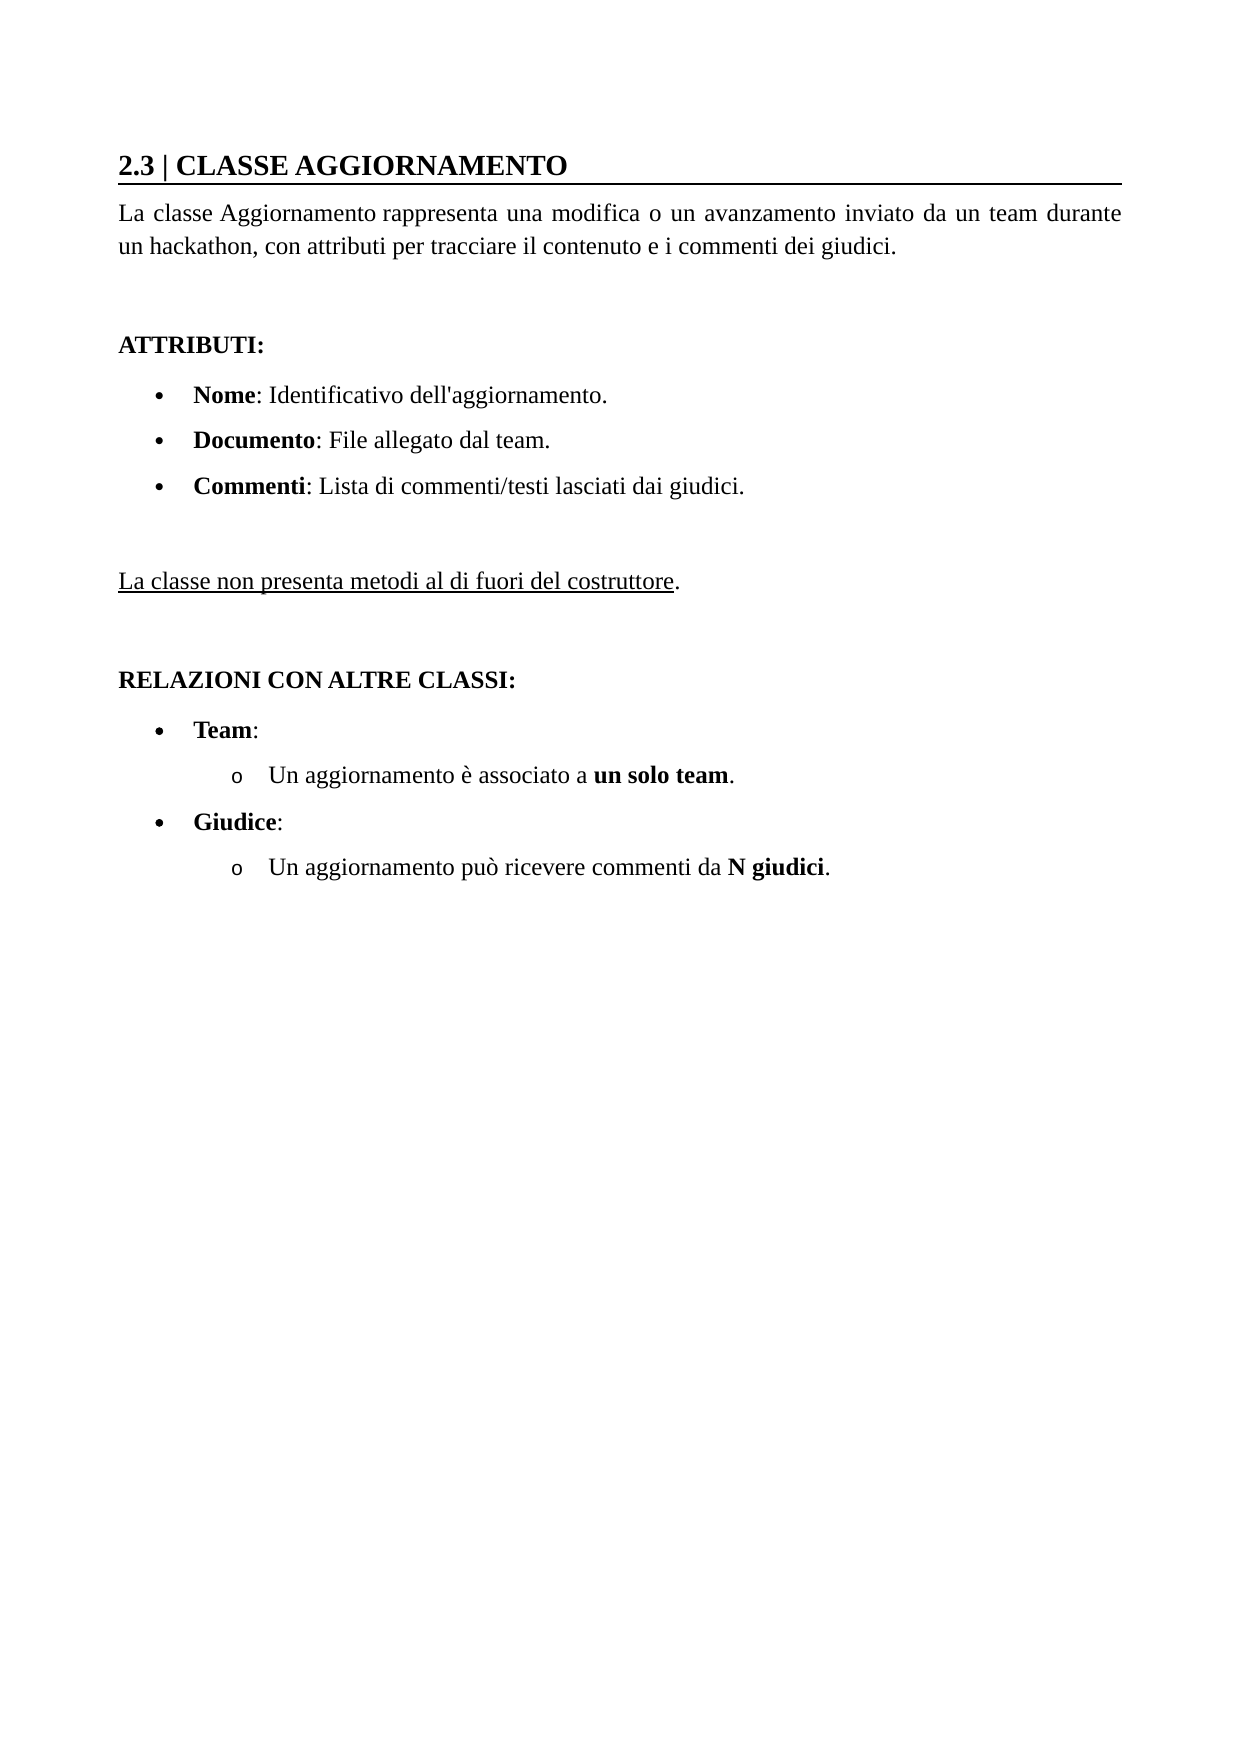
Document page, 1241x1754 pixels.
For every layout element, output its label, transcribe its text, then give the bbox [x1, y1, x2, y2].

text RELAZIONI CON ALTRE CLASSI: [118, 666, 1122, 694]
text La classe Aggiornamento rappresenta una modifica o un avanzamento inviato da un team durante un hackathon, con attributi per tracciare il contenuto e i commenti dei giudici. [118, 198, 1122, 260]
list Un aggiornamento è associato a un solo team. [231, 761, 1122, 790]
list Un aggiornamento può ricevere commenti da N giudici. [231, 852, 1122, 882]
list Commenti: Lista di commenti/testi lasciati dai giudici. [156, 471, 1122, 500]
list Giudice: [156, 807, 1122, 836]
text La classe non presenta metodi al di fuori del costruttore. [118, 566, 1122, 595]
text ATTRIBUTI: [118, 331, 1122, 359]
list Team: [156, 715, 1122, 744]
list Documento: File allegato dal team. [156, 426, 1122, 454]
subtitle 2.3 | CLASSE AGGIORNAMENTO [118, 148, 1122, 183]
list Nome: Identificativo dell'aggiornamento. [156, 380, 1122, 409]
